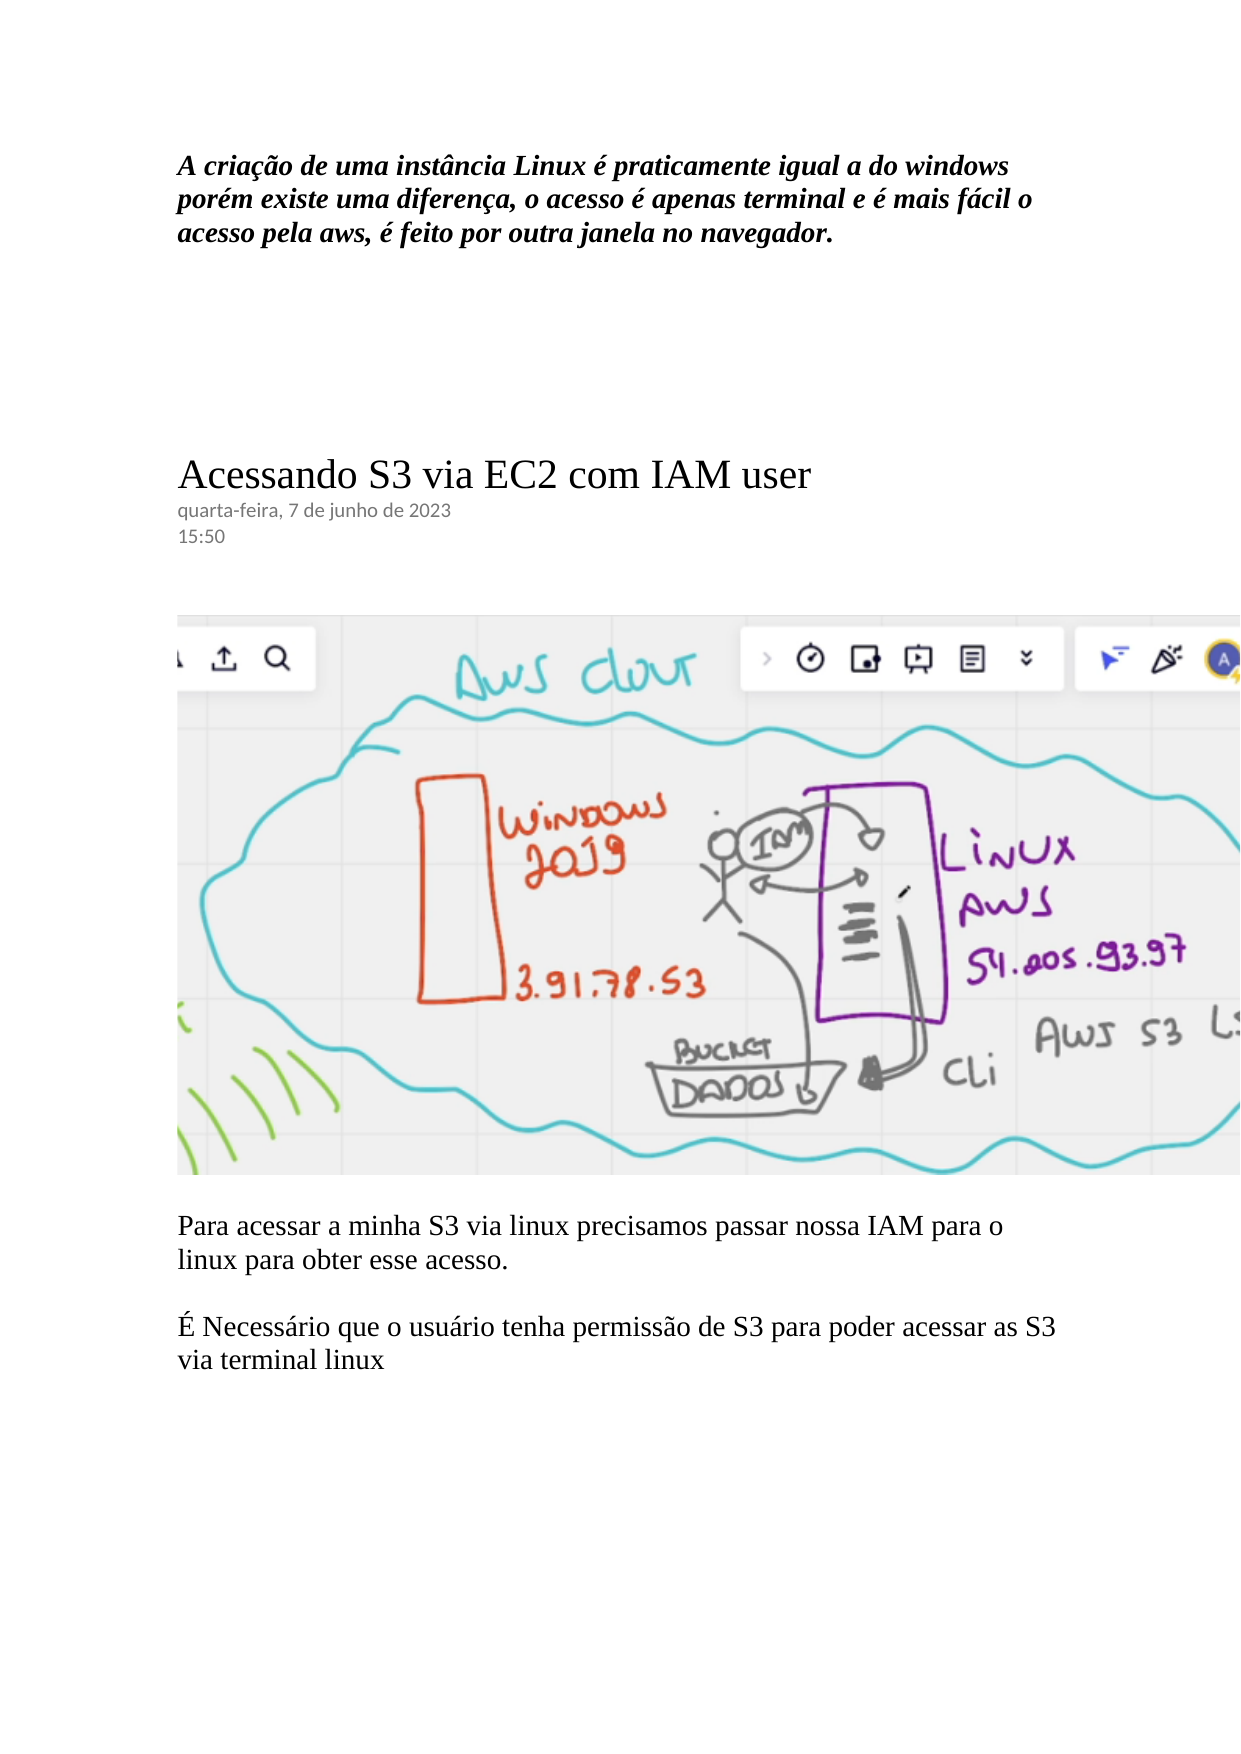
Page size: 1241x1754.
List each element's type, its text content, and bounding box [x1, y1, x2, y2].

text quarta-feira, 7 de junho de 2023 [177, 497, 1063, 523]
text A criação de uma instância Linux é praticamente igual a do windows porém existe uma diferença, o acesso é apenas terminal e é mais fácil o acesso pela aws, é feito por outra janela no navegador. [177, 148, 1063, 248]
text É Necessário que o usuário tenha permissão de S3 para poder acessar as S3 via terminal linux [177, 1309, 1063, 1376]
text 15:50 [177, 523, 1063, 548]
text Para acessar a minha S3 via linux precisamos passar nossa IAM para o linux para obter esse acesso. [177, 1208, 1063, 1275]
text Acessando S3 via EC2 com IAM user [177, 449, 1063, 497]
picture [177, 615, 1241, 1175]
